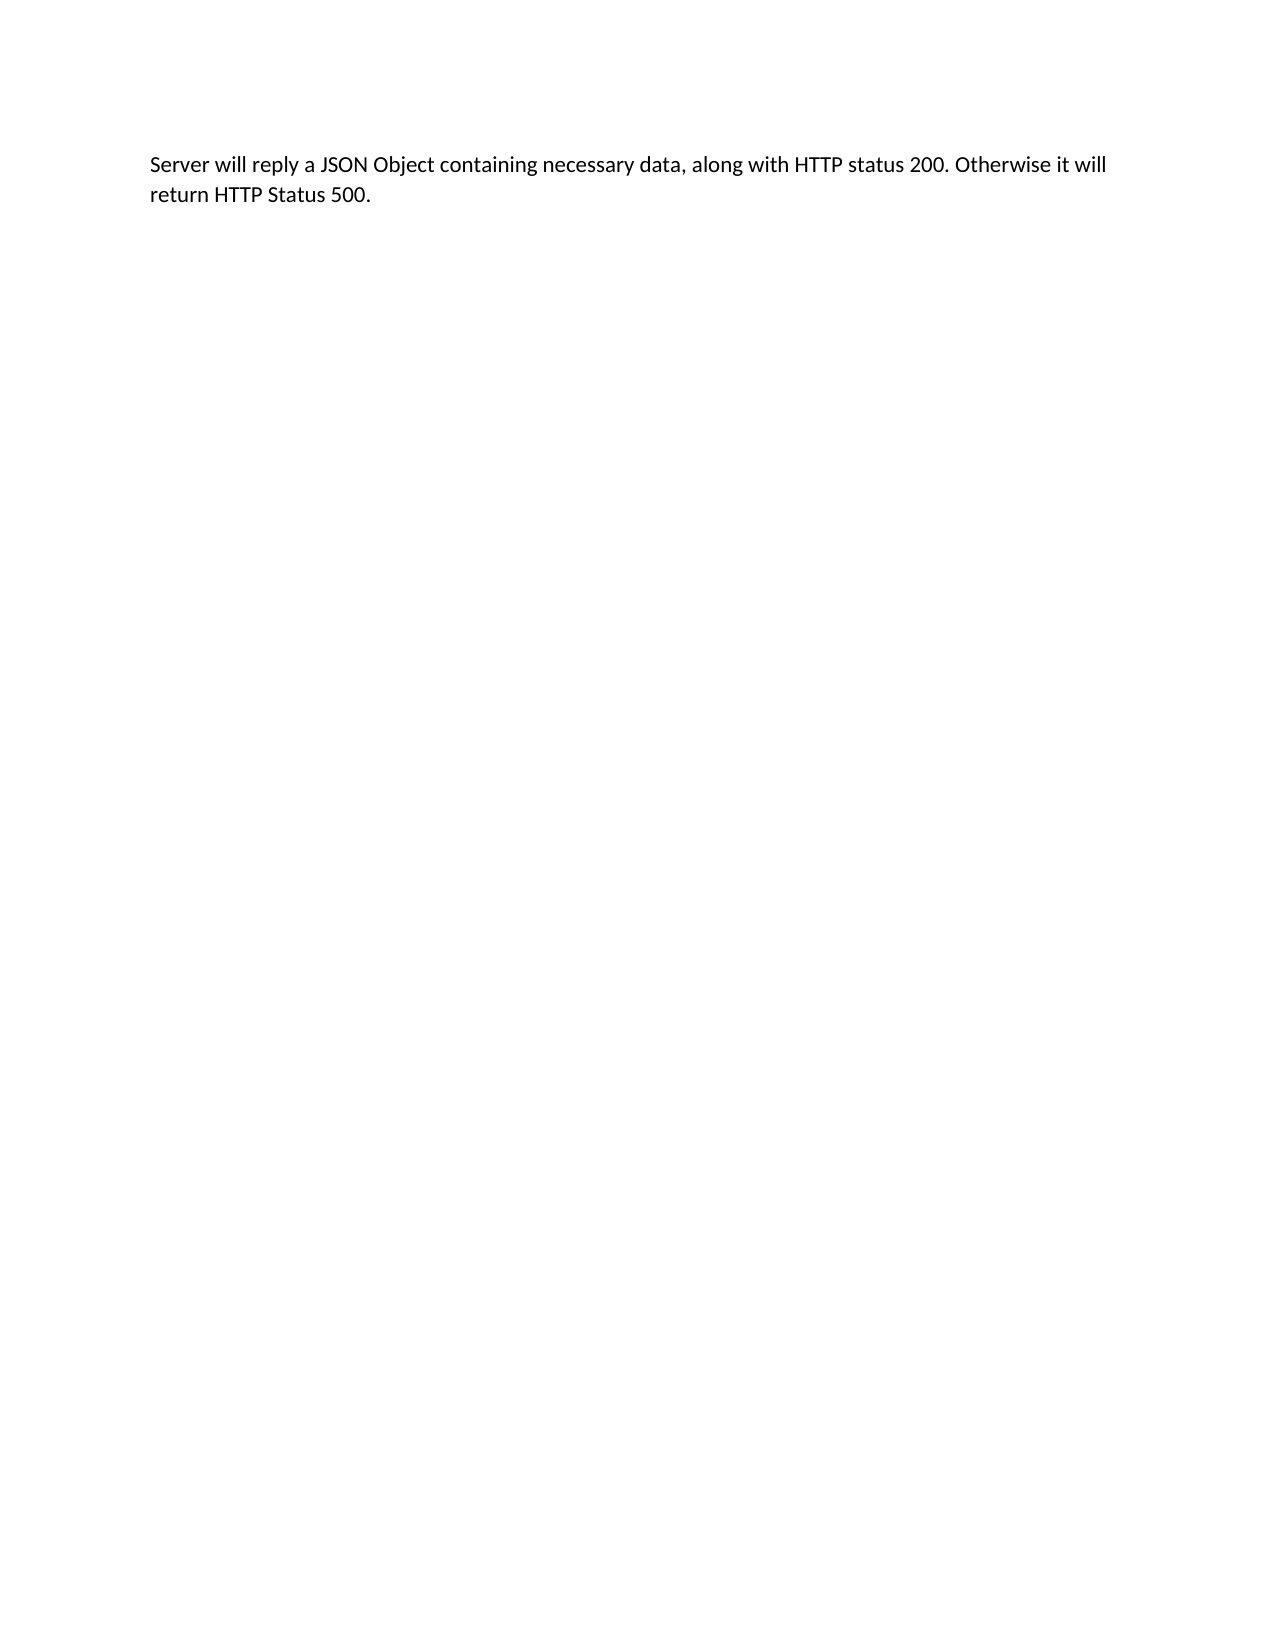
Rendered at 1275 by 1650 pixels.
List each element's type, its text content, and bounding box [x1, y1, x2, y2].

text Server will reply a JSON Object containing necessary data, along with HTTP status 200. Otherwise it will return HTTP Status 500. [150, 150, 1125, 208]
